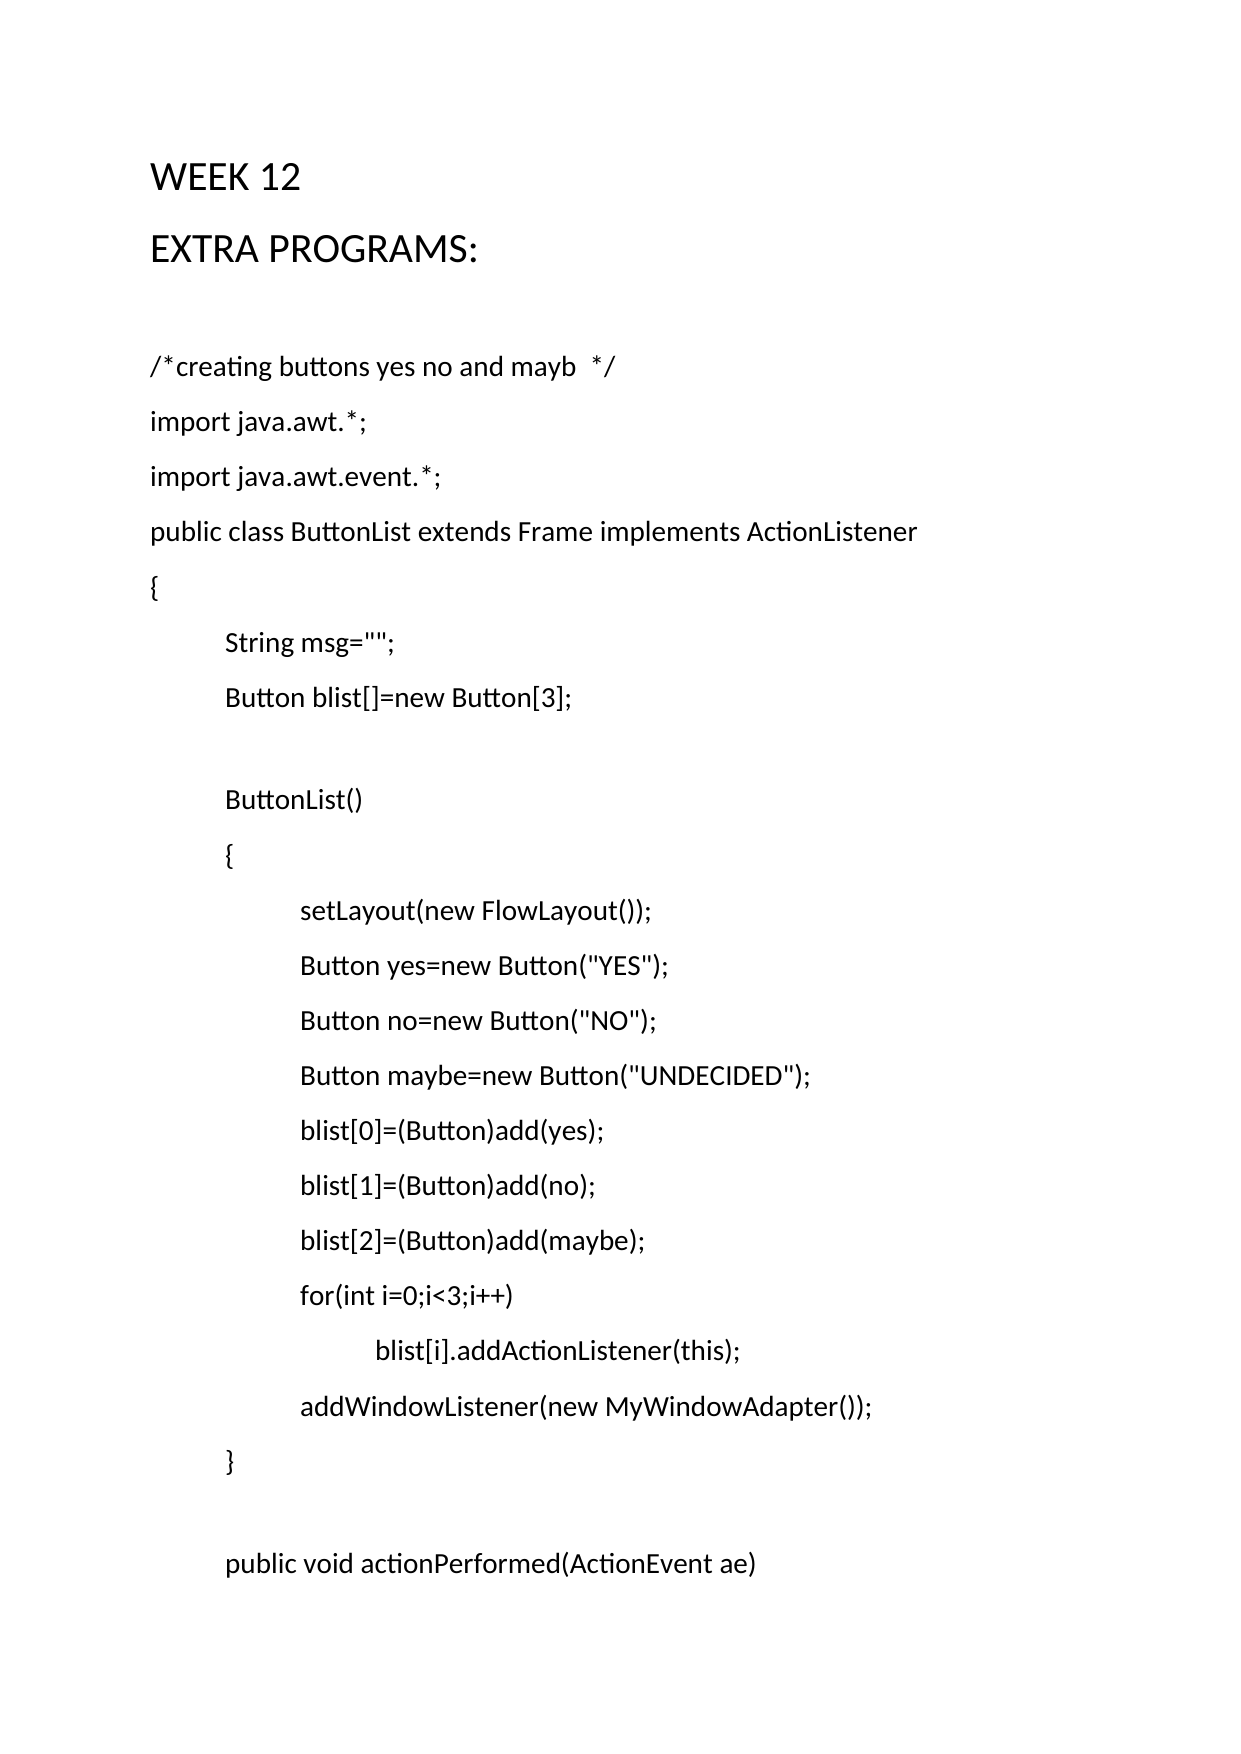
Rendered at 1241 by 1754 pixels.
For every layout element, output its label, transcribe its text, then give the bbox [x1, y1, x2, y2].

text blist[i].addActionListener(this); [150, 1332, 1090, 1368]
text blist[2]=(Button)add(maybe); [150, 1222, 1090, 1258]
text { [150, 837, 1090, 872]
text for(int i=0;i<3;i++) [150, 1277, 1090, 1313]
text EXTRA PROGRAMS: [150, 222, 1090, 272]
text public class ButtonList extends Frame implements ActionListener [150, 513, 1090, 549]
text import java.awt.*; [150, 403, 1090, 439]
text Button maybe=new Button("UNDECIDED"); [150, 1057, 1090, 1093]
text Button yes=new Button("YES"); [150, 947, 1090, 982]
text public void actionPerformed(ActionEvent ae) [150, 1545, 1090, 1581]
text String msg=""; [150, 624, 1090, 659]
text addWindowListener(new MyWindowAdapter()); [150, 1388, 1090, 1423]
text WEEK 12 [150, 150, 1090, 201]
text Button blist[]=new Button[3]; [150, 679, 1090, 714]
text Button no=new Button("NO"); [150, 1002, 1090, 1037]
text ButtonList() [150, 781, 1090, 817]
text } [150, 1443, 1090, 1478]
text blist[1]=(Button)add(no); [150, 1167, 1090, 1203]
text blist[0]=(Button)add(yes); [150, 1112, 1090, 1148]
text setLayout(new FlowLayout()); [150, 892, 1090, 927]
text { [150, 569, 1090, 604]
text import java.awt.event.*; [150, 458, 1090, 494]
text /*creating buttons yes no and mayb */ [150, 348, 1090, 384]
